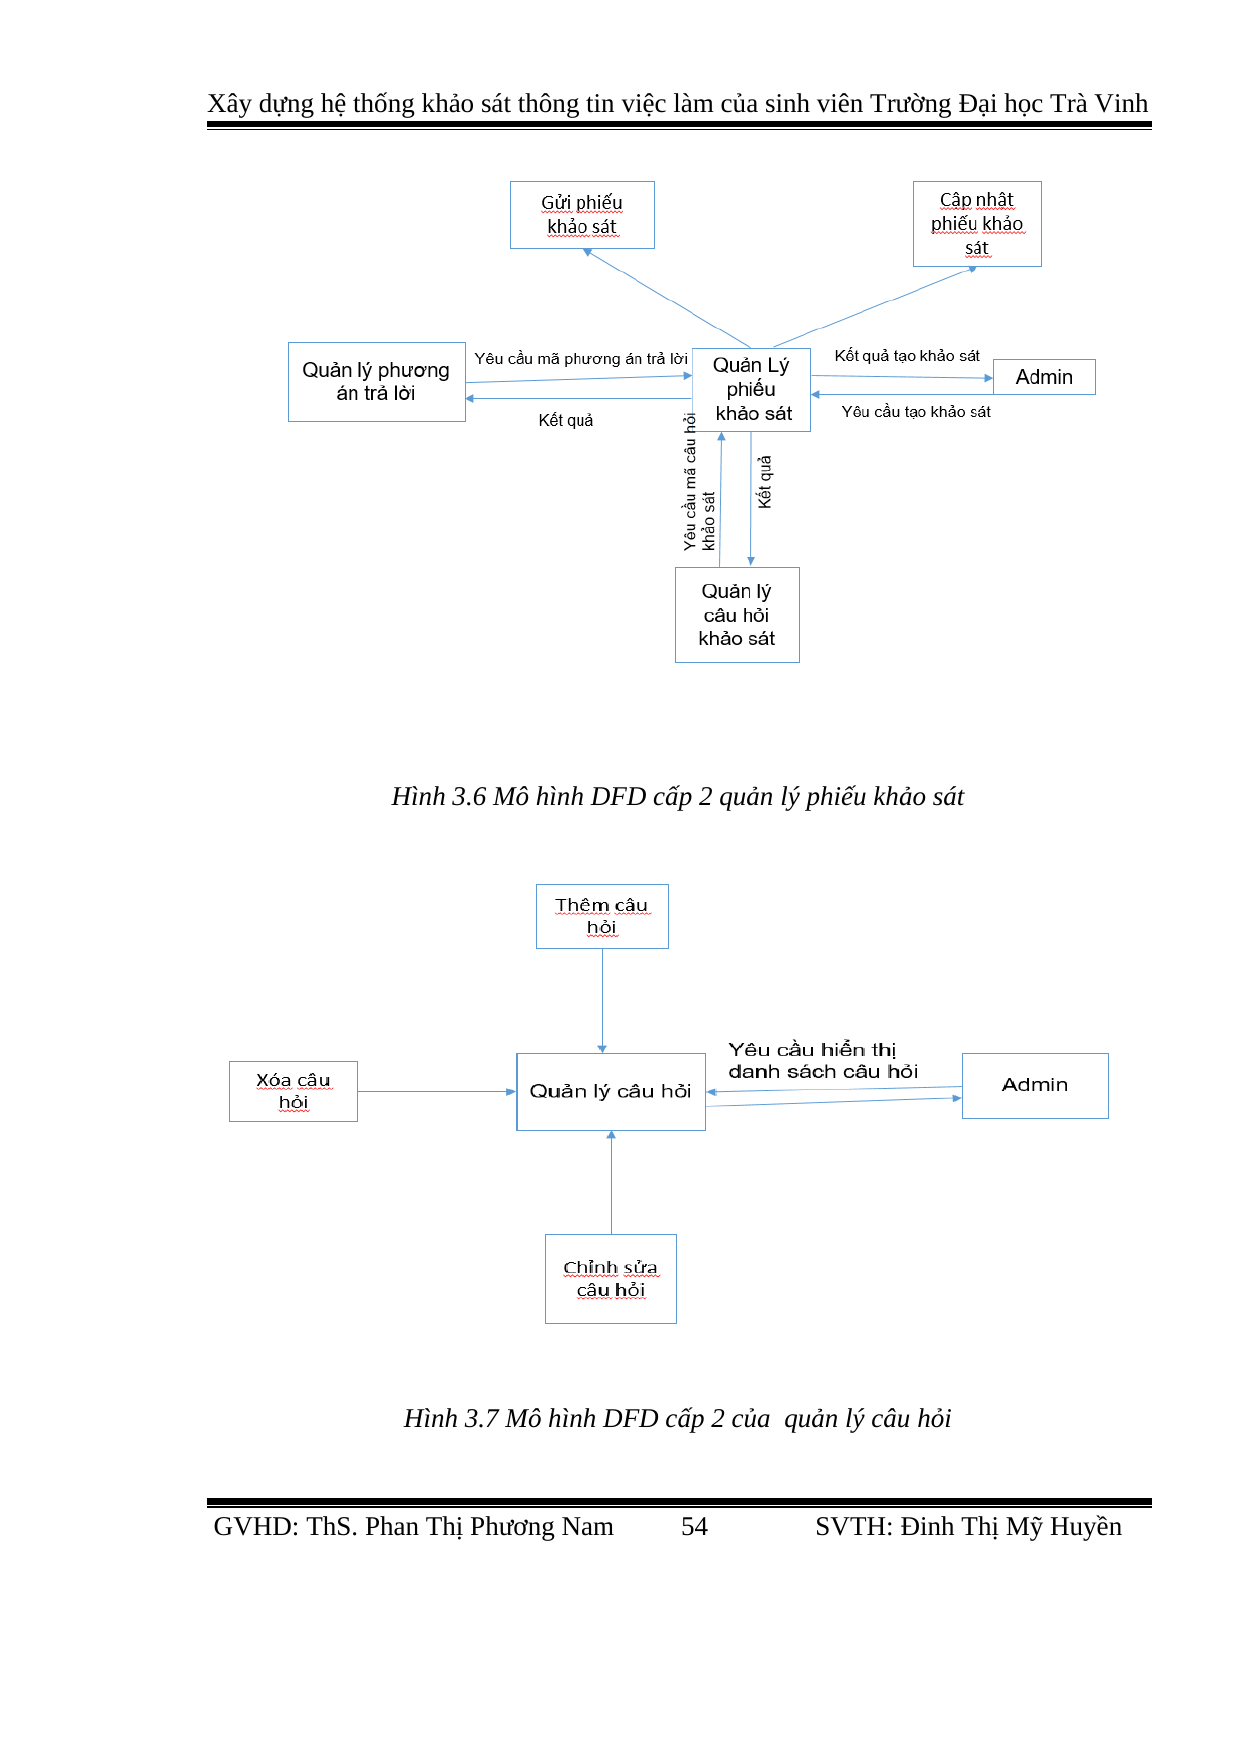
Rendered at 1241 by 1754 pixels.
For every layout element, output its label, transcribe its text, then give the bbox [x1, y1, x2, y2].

text Hình 3.7 Mô hình DFD cấp 2 của quản lý câu hỏi [207, 1402, 1152, 1433]
picture [212, 839, 1146, 1348]
text Hình 3.6 Mô hình DFD cấp 2 quản lý phiếu khảo sát [207, 780, 1152, 812]
picture [241, 130, 1145, 726]
